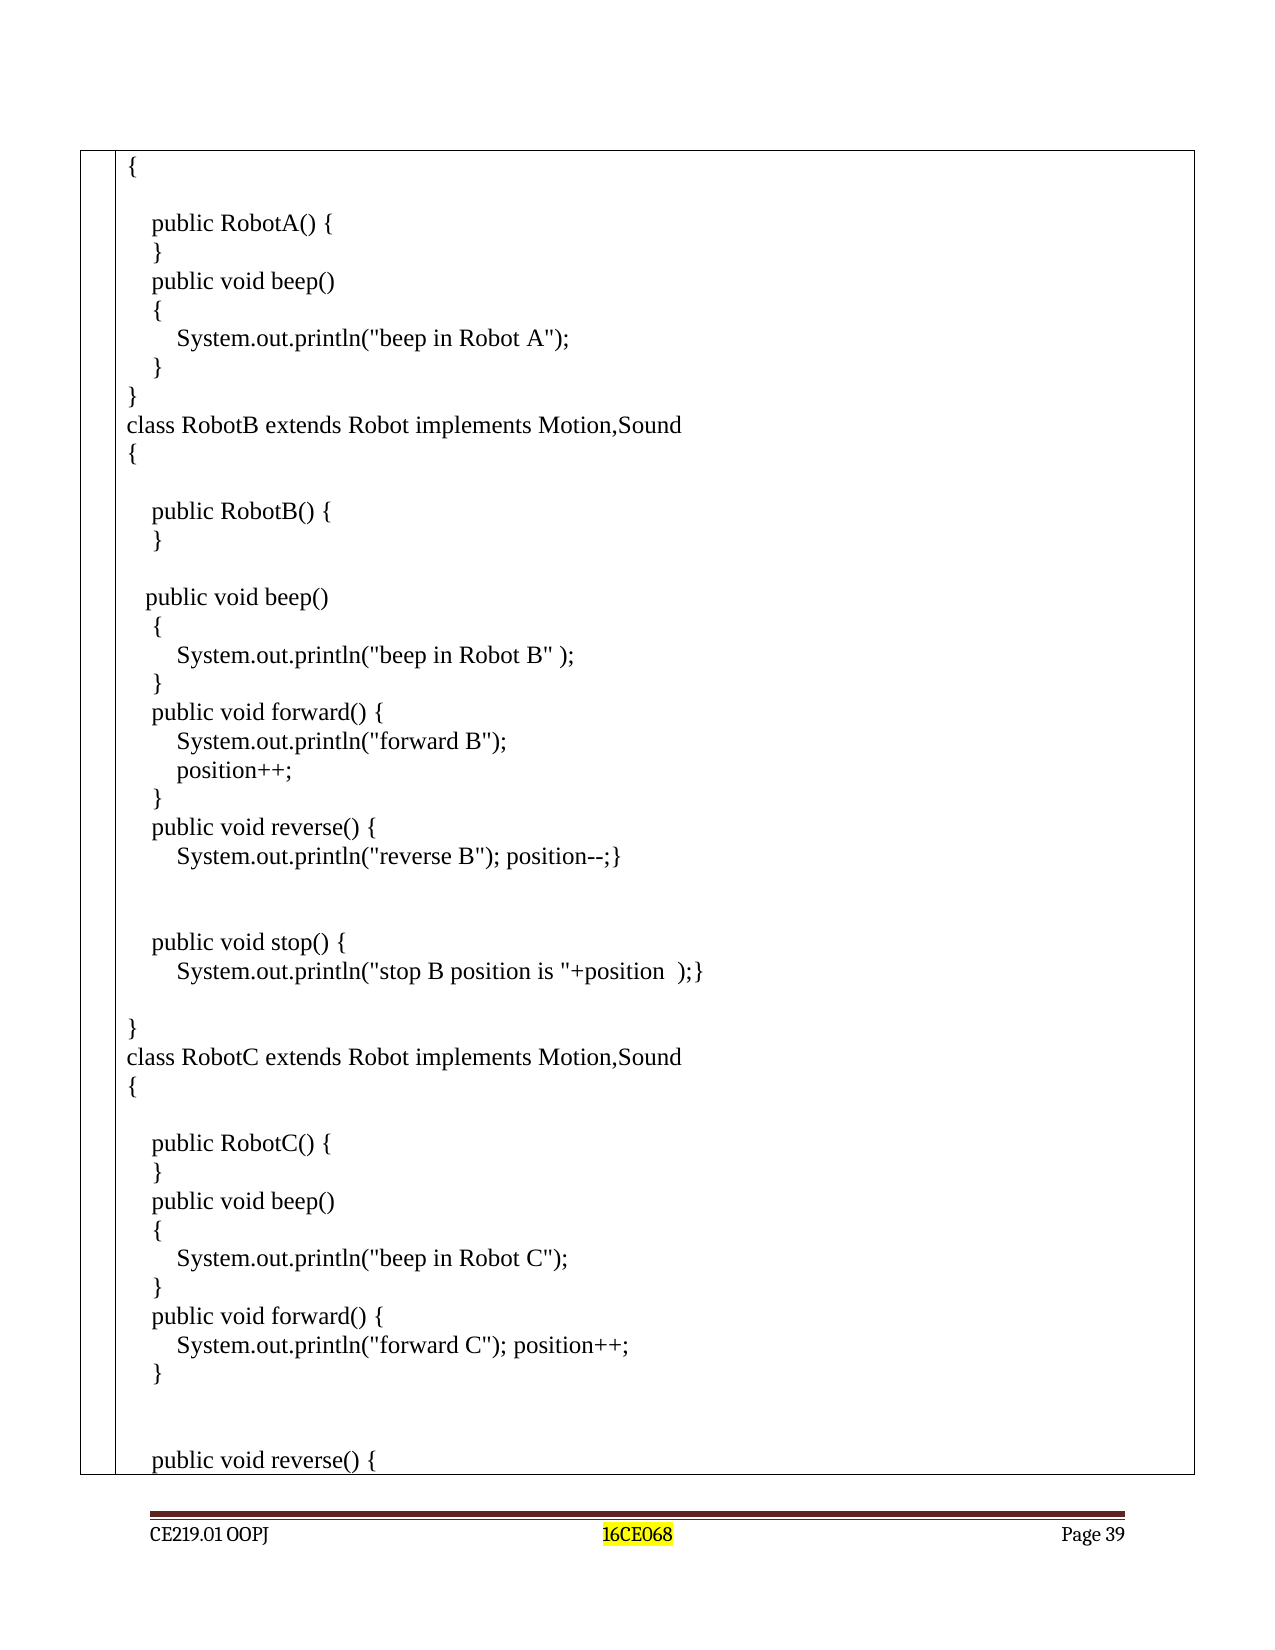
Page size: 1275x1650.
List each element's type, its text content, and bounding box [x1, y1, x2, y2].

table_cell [116, 151, 1194, 1473]
table_cell 3 [81, 151, 115, 1473]
